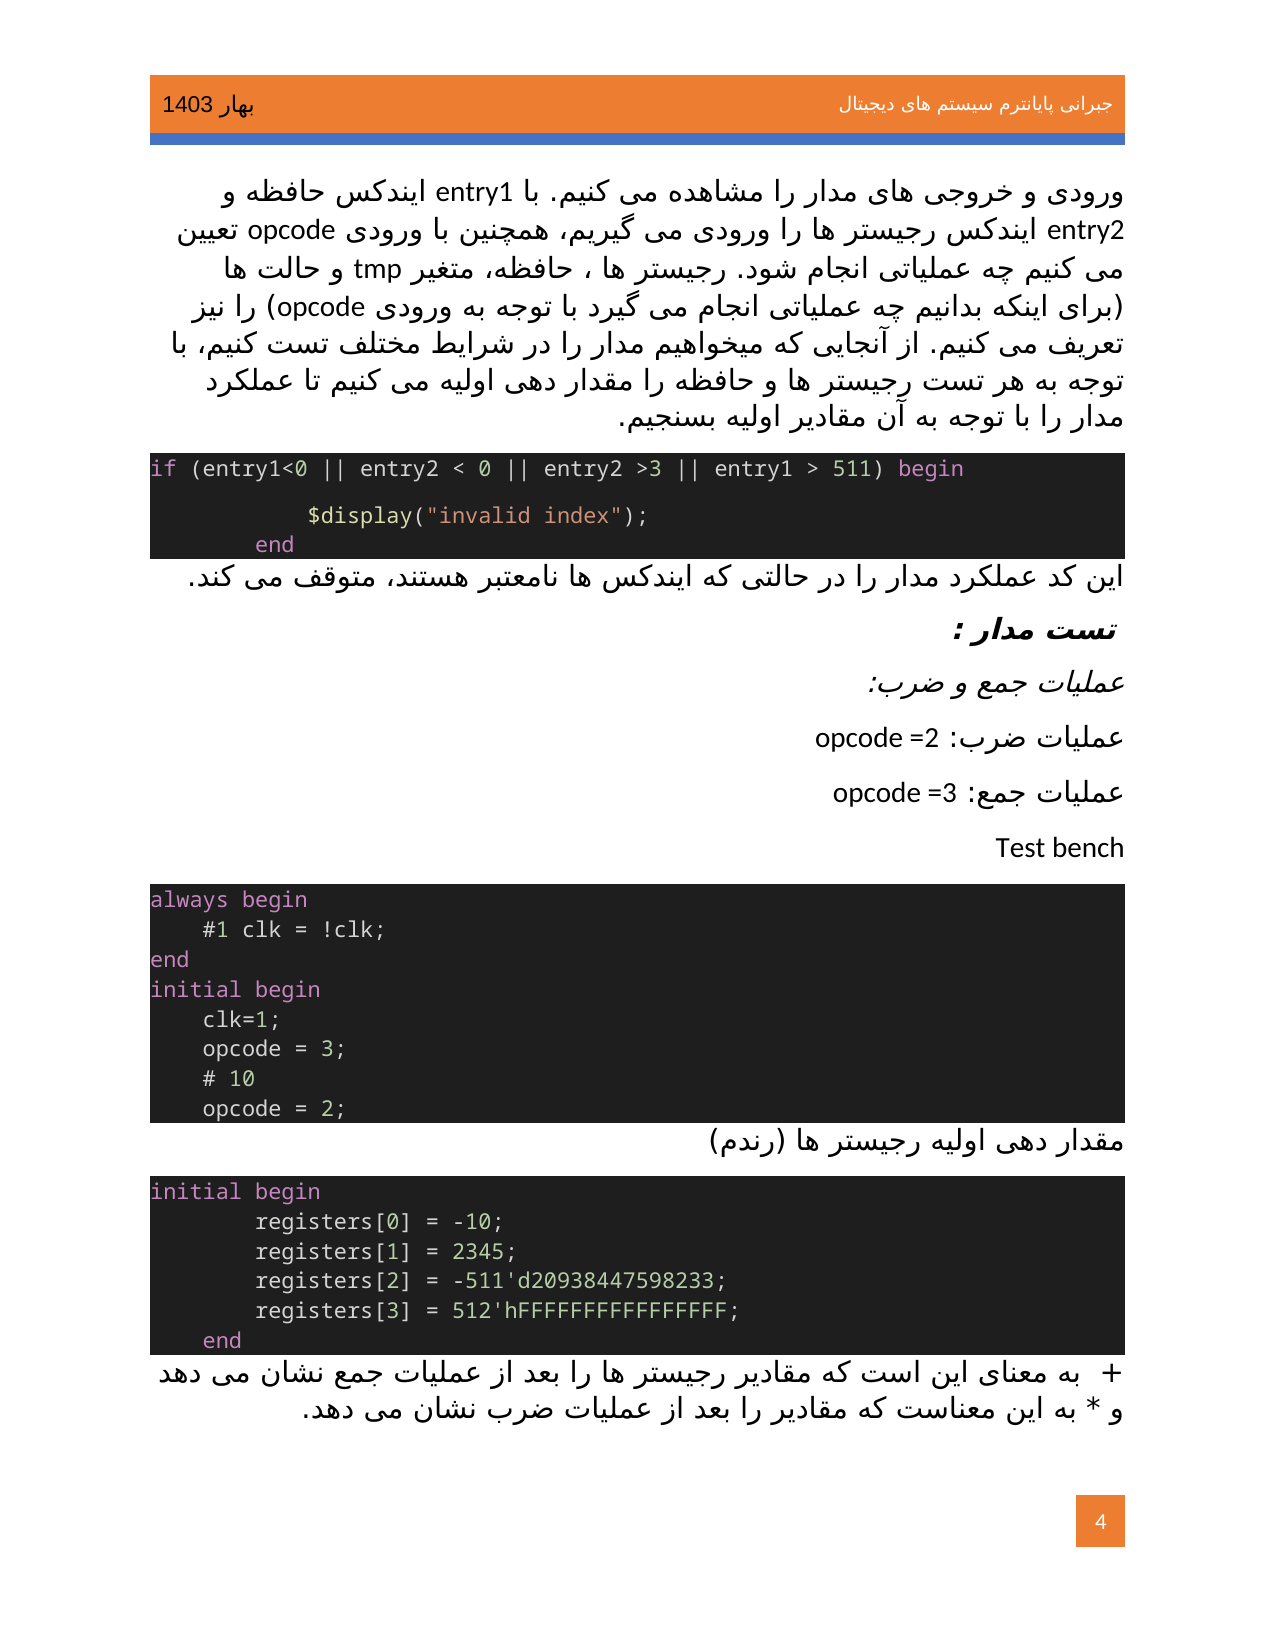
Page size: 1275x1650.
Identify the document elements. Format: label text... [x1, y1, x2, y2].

text عملیات جمع و ضرب: [150, 666, 1125, 700]
text ورودی و خروجی های مدار را مشاهده می کنیم. با entry1 ایندکس حافظه و entry2 ایندکس رجیستر ها را ورودی می گیریم، همچنین با ورودی opcode تعیین می کنیم چه عملیاتی انجام شود. رجیستر ها ، حافظه، متغیر tmp و حالت ها (برای اینکه بدانیم چه عملیاتی انجام می گیرد با توجه به ورودی opcode) را نیز تعریف می کنیم. از آنجایی که میخواهیم مدار را در شرایط مختلف تست کنیم، با توجه به هر تست رجیستر ها و حافظه را مقدار دهی اولیه می کنیم تا عملکرد مدار را با توجه به آن مقادیر اولیه بسنجیم. [150, 173, 1125, 434]
text مقدار دهی اولیه رجیستر ها (رندم) [150, 1123, 1125, 1157]
text registers[0] = -10; [150, 1206, 1125, 1236]
text opcode = 2; [150, 1093, 1125, 1123]
text عملیات ضرب: opcode =2 [150, 719, 1125, 755]
text $display("invalid index"); [150, 499, 1125, 529]
text registers[3] = 512'hFFFFFFFFFFFFFFFF; [150, 1295, 1125, 1325]
text # 10 [150, 1063, 1125, 1093]
text end [150, 944, 1125, 974]
text این کد عملکرد مدار را در حالتی که ایندکس ها نامعتبر هستند، متوقف می کند. [150, 559, 1125, 593]
text registers[2] = -511'd20938447598233; [150, 1266, 1125, 1295]
text end [150, 529, 1125, 559]
text initial begin [150, 974, 1125, 1004]
text Test bench [150, 829, 1125, 865]
text always begin [150, 884, 1125, 914]
text عملیات جمع: opcode =3 [150, 774, 1125, 810]
text clk=1; [150, 1004, 1125, 1033]
text #1 clk = !clk; [150, 914, 1125, 944]
text if (entry1<0 || entry2 < 0 || entry2 >3 || entry1 > 511) begin [150, 453, 1125, 483]
text تست مدار : [150, 612, 1125, 646]
text initial begin [150, 1176, 1125, 1206]
text opcode = 3; [150, 1033, 1125, 1063]
text + به معنای این است که مقادیر رجیستر ها را بعد از عملیات جمع نشان می دهد و * به این معناست که مقادیر را بعد از عملیات ضرب نشان می دهد. [150, 1355, 1125, 1426]
text end [150, 1325, 1125, 1355]
text registers[1] = 2345; [150, 1236, 1125, 1266]
